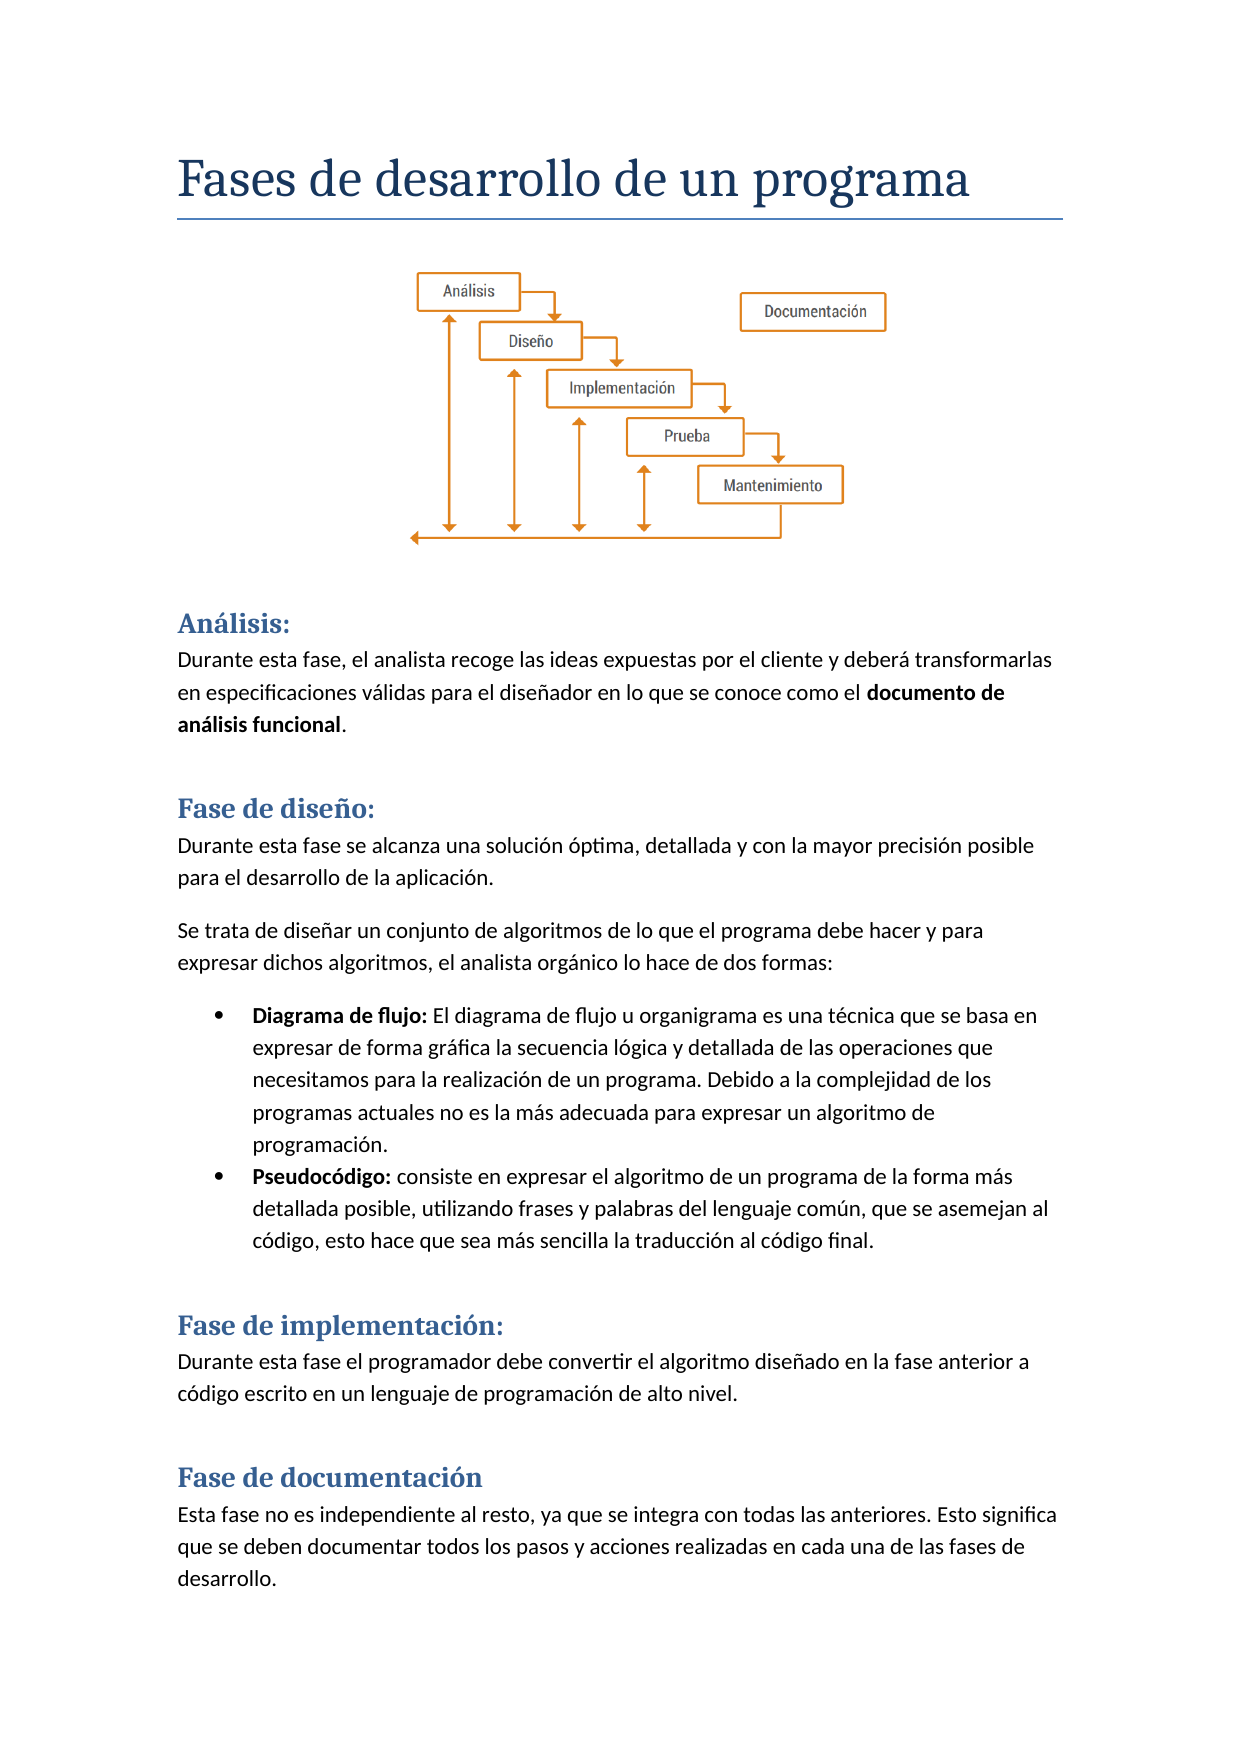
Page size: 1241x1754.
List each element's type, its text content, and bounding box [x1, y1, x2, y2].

subtitle Fase de diseño: [177, 792, 1063, 826]
text Se trata de diseñar un conjunto de algoritmos de lo que el programa debe hacer y para expresar dichos algoritmos, el analista orgánico lo hace de dos formas: [177, 916, 1063, 976]
subtitle Fase de documentación [177, 1462, 1063, 1495]
picture [391, 259, 893, 552]
list Diagrama de flujo: El diagrama de flujo u organigrama es una técnica que se basa en expresar de forma gráfica la secuencia lógica y detallada de las operaciones que necesitamos para la realización de un programa. Debido a la complejidad de los programas actuales no es la más adecuada para expresar un algoritmo de programación. [215, 1001, 1063, 1158]
text Esta fase no es independiente al resto, ya que se integra con todas las anteriores. Esto significa que se deben documentar todos los pasos y acciones realizadas en cada una de las fases de desarrollo. [177, 1500, 1063, 1592]
list Pseudocódigo: consiste en expresar el algoritmo de un programa de la forma más detallada posible, utilizando frases y palabras del lenguaje común, que se asemejan al código, esto hace que sea más sencilla la traducción al código final. [215, 1162, 1063, 1254]
text Durante esta fase el programador debe convertir el algoritmo diseñado en la fase anterior a código escrito en un lenguaje de programación de alto nivel. [177, 1347, 1063, 1407]
text Durante esta fase se alcanza una solución óptima, detallada y con la mayor precisión posible para el desarrollo de la aplicación. [177, 831, 1063, 891]
text Durante esta fase, el analista recoge las ideas expuestas por el cliente y deberá transformarlas en especificaciones válidas para el diseñador en lo que se conoce como el documento de análisis funcional. [177, 646, 1063, 738]
subtitle Fase de implementación: [177, 1309, 1063, 1342]
title Fases de desarrollo de un programa [177, 148, 1063, 218]
